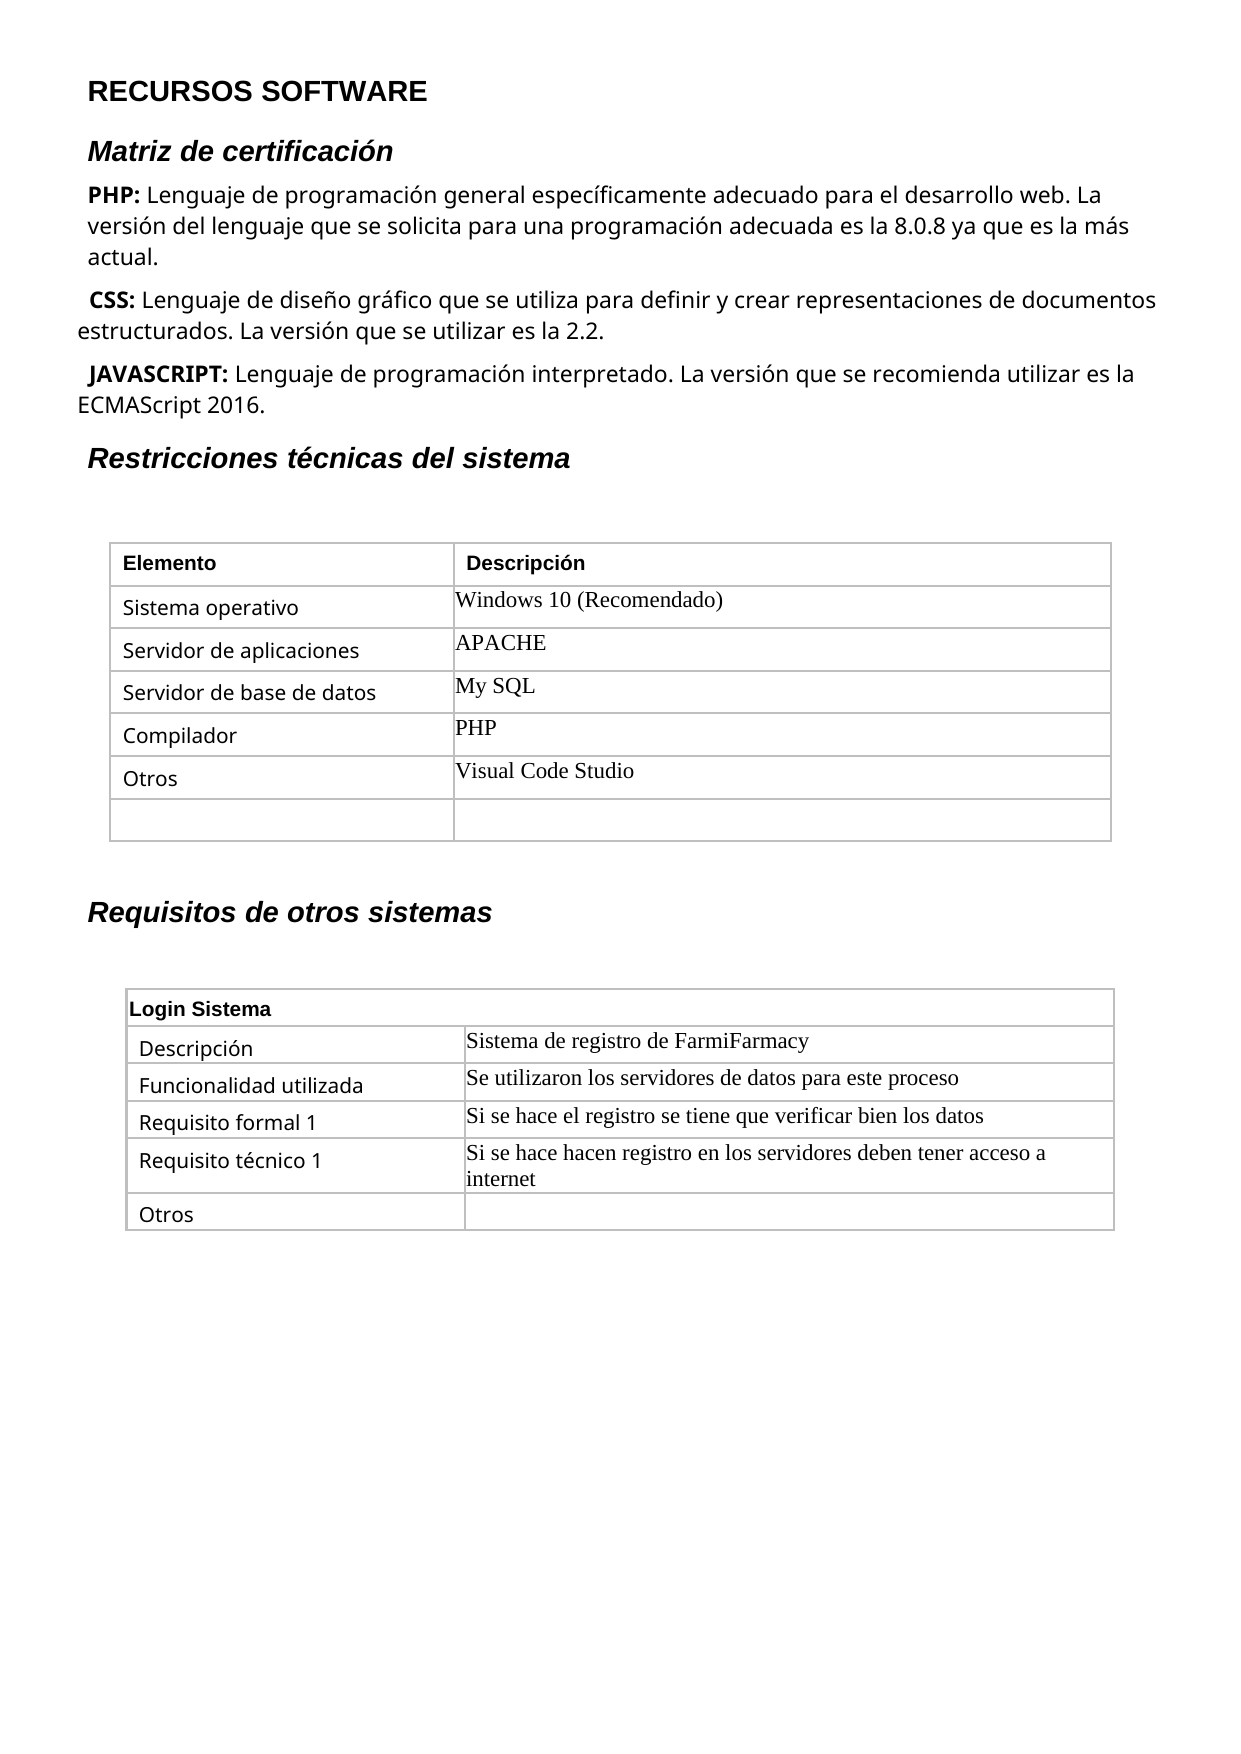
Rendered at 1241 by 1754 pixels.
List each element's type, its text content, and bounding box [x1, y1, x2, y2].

table_cell Sistema operativo [111, 587, 453, 627]
table_cell Otros [128, 1194, 464, 1229]
table_header Login Sistema [128, 990, 1113, 1025]
table_cell [111, 800, 453, 840]
table_cell Si se hace hacen registro en los servidores deben tener acceso a internet [466, 1139, 1113, 1192]
table_cell Servidor de aplicaciones [111, 629, 453, 670]
text CSS: Lenguaje de diseño gráfico que se utiliza para definir y crear representaciones de documentos estructurados. La versión que se utilizar es la 2.2. [77, 284, 1163, 346]
table_header Descripción [455, 544, 1110, 584]
table_cell Compilador [111, 714, 453, 755]
table_cell Requisito técnico 1 [128, 1139, 464, 1192]
table_header Elemento [111, 544, 453, 584]
table_cell Sistema de registro de FarmiFarmacy [466, 1027, 1113, 1062]
subtitle Matriz de certificación [87, 133, 1163, 167]
table_cell [466, 1194, 1113, 1229]
table_cell [455, 800, 1110, 840]
table_cell Se utilizaron los servidores de datos para este proceso [466, 1064, 1113, 1099]
subtitle Restricciones técnicas del sistema [87, 441, 1163, 475]
table_cell APACHE [455, 629, 1110, 670]
table_cell My SQL [455, 672, 1110, 712]
text JAVASCRIPT: Lenguaje de programación interpretado. La versión que se recomienda utilizar es la ECMAScript 2016. [77, 358, 1163, 420]
table_cell Descripción [128, 1027, 464, 1062]
table_cell Otros [111, 757, 453, 797]
table_cell Funcionalidad utilizada [128, 1064, 464, 1099]
table_cell Windows 10 (Recomendado) [455, 587, 1110, 627]
table_cell Requisito formal 1 [128, 1102, 464, 1137]
table_cell Visual Code Studio [455, 757, 1110, 797]
subtitle Requisitos de otros sistemas [87, 895, 1163, 929]
text PHP: Lenguaje de programación general específicamente adecuado para el desarrollo web. La versión del lenguaje que se solicita para una programación adecuada es la 8.0.8 ya que es la más actual. [87, 178, 1163, 272]
table_cell Servidor de base de datos [111, 672, 453, 712]
table_cell PHP [455, 714, 1110, 755]
subtitle RECURSOS SOFTWARE [87, 74, 1163, 108]
table_cell Si se hace el registro se tiene que verificar bien los datos [466, 1102, 1113, 1137]
